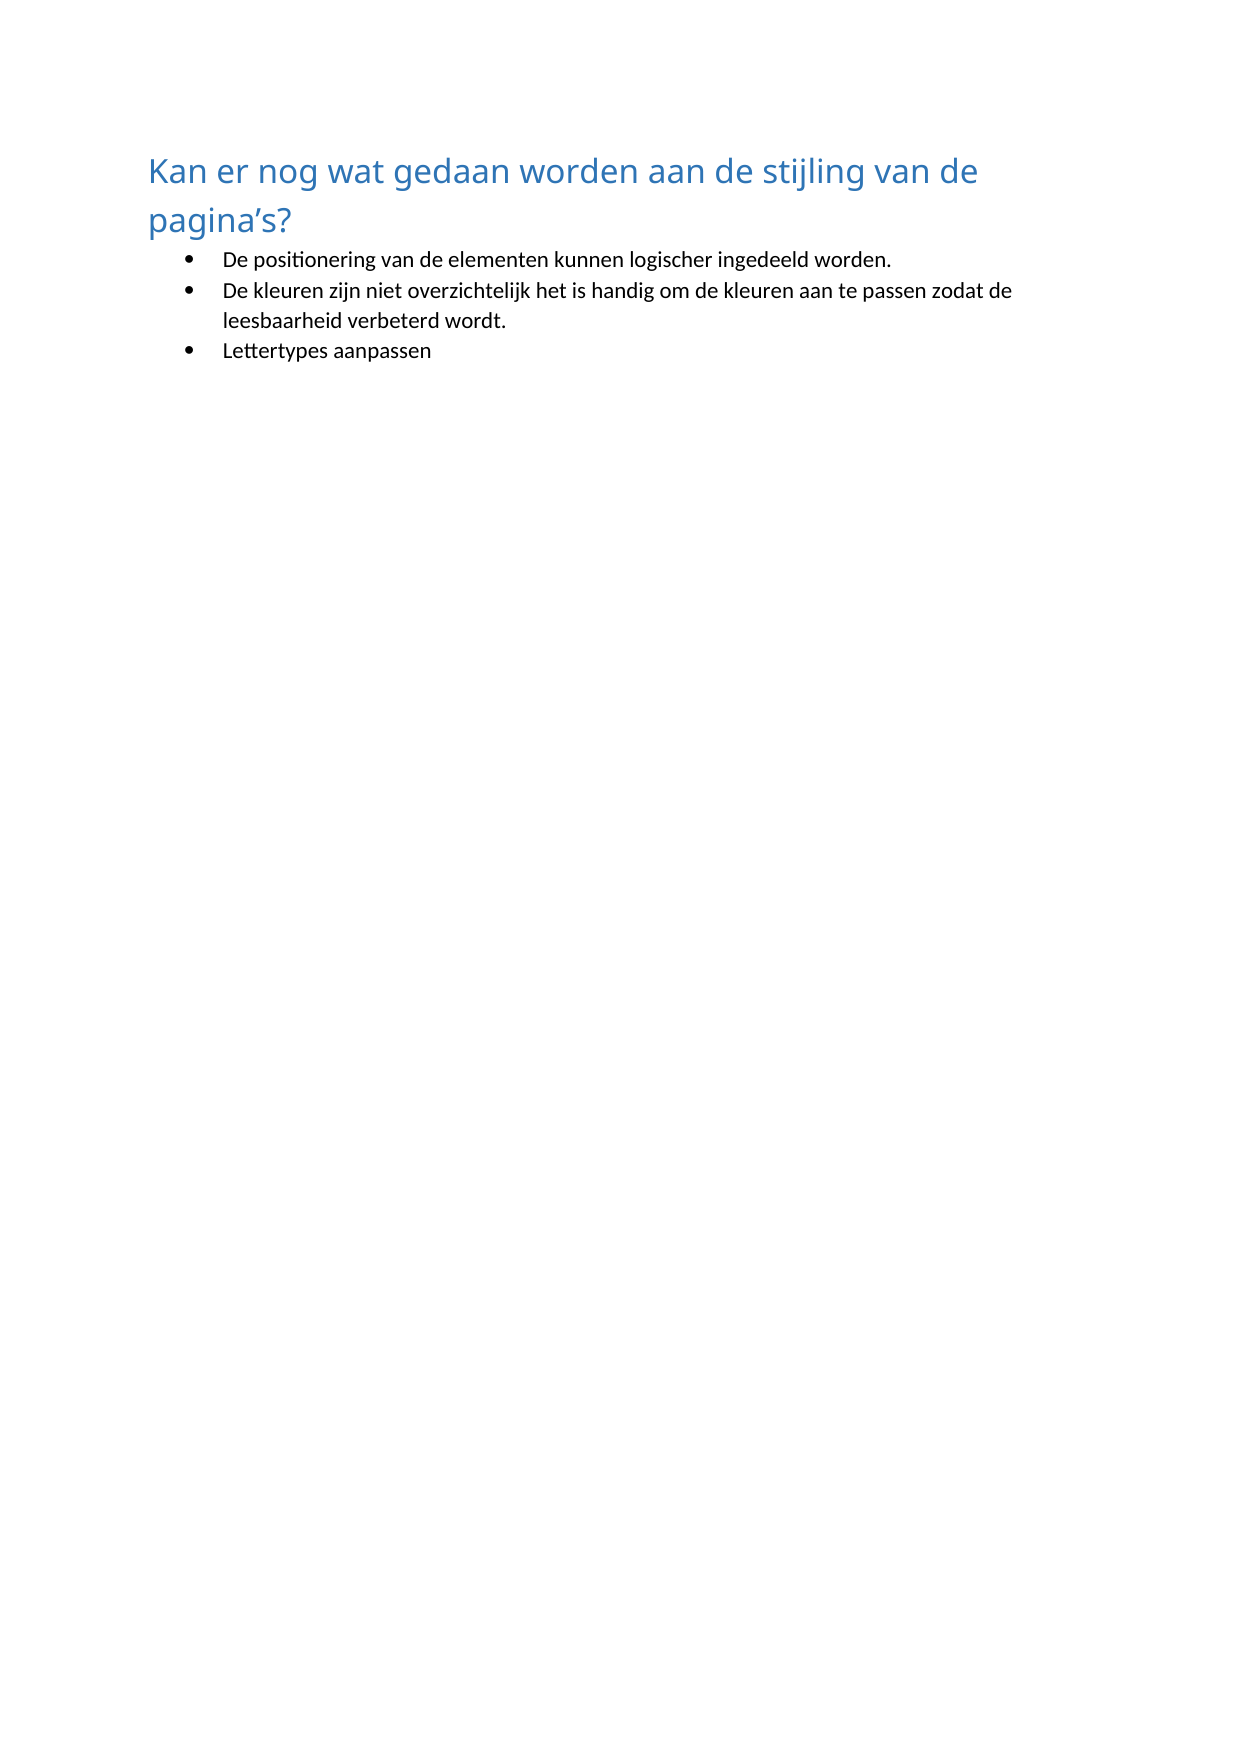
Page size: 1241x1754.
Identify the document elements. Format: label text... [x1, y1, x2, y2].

list De kleuren zijn niet overzichtelijk het is handig om de kleuren aan te passen zodat de leesbaarheid verbeterd wordt. [185, 276, 1093, 334]
list De positionering van de elementen kunnen logischer ingedeeld worden. [185, 246, 1093, 273]
subtitle Kan er nog wat gedaan worden aan de stijling van de pagina’s? [148, 148, 1093, 242]
list Lettertypes aanpassen [185, 336, 1093, 364]
